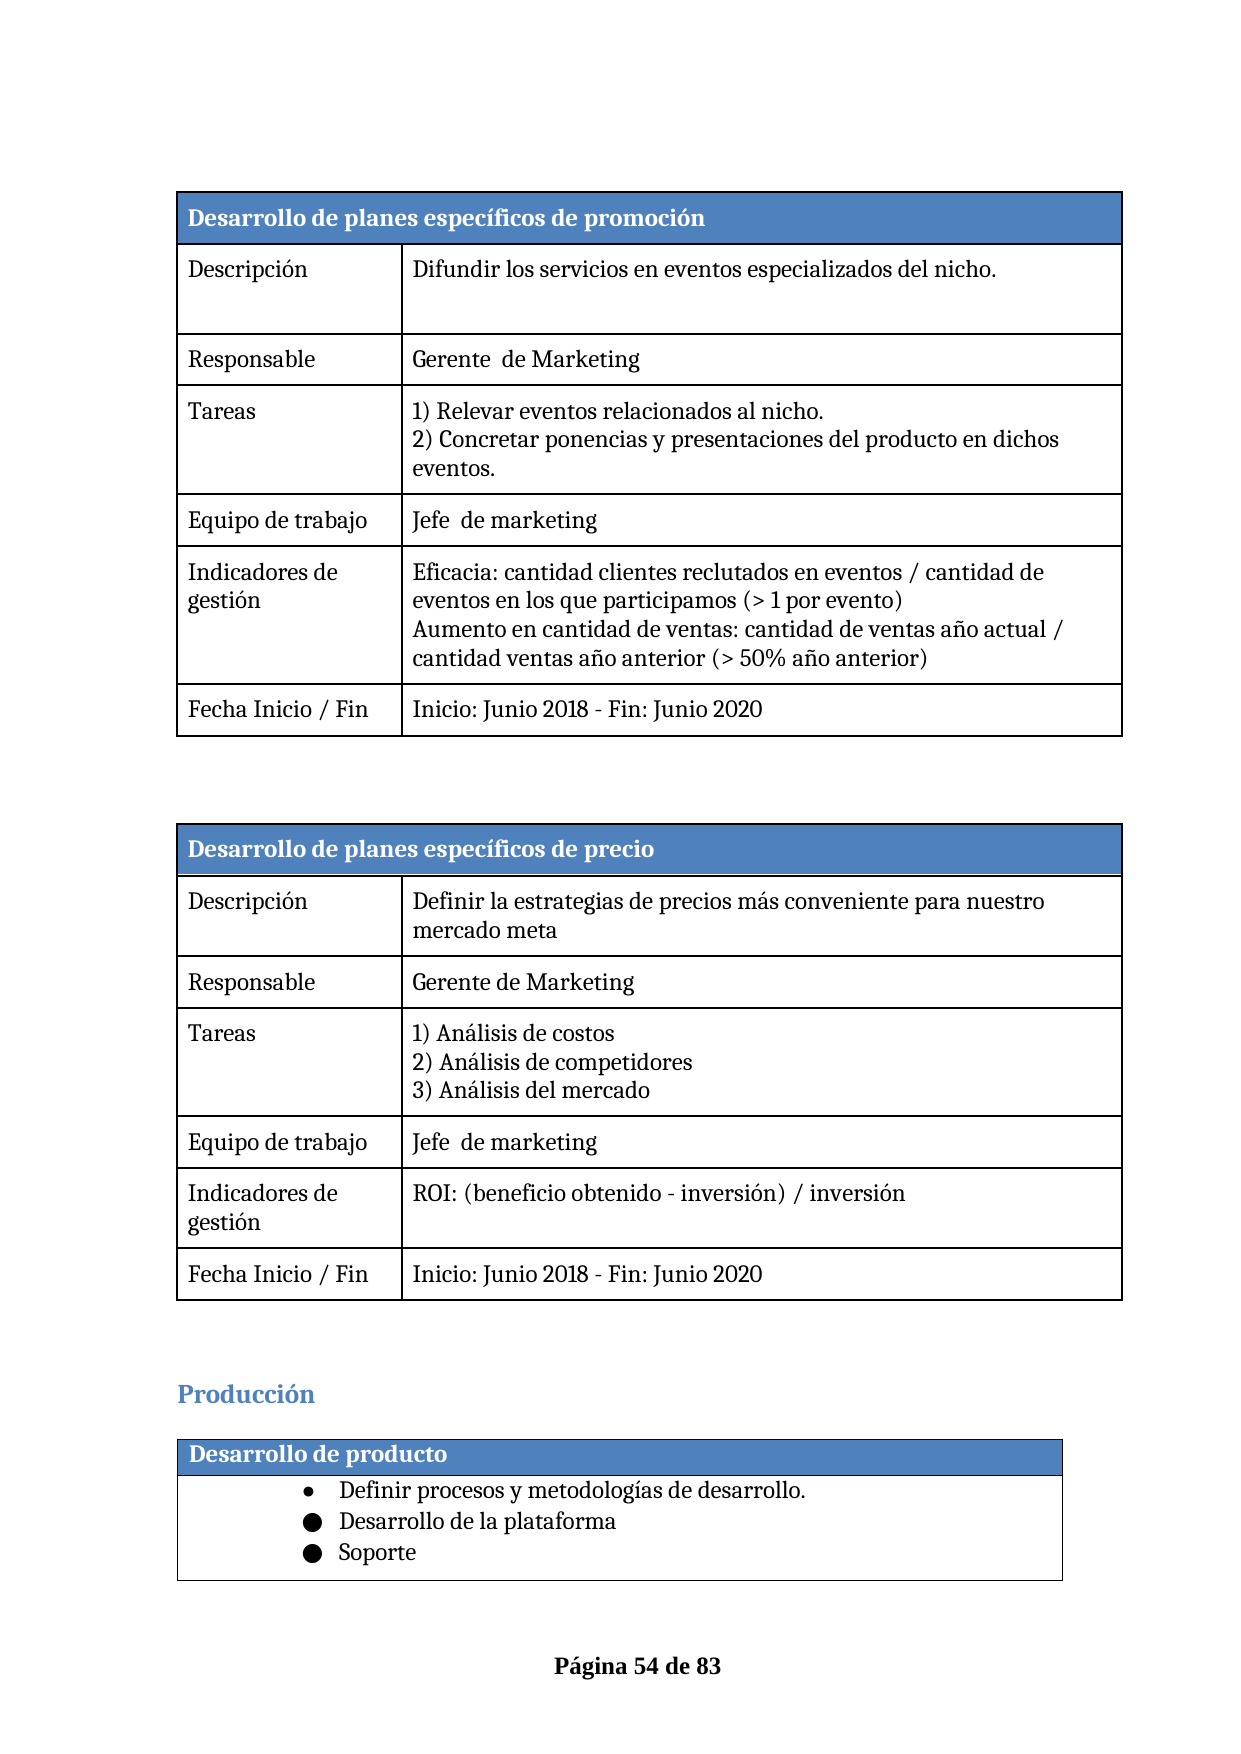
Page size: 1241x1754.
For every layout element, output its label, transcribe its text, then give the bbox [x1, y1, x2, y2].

table_cell Inicio: Junio 2018 - Fin: Junio 2020 [403, 1249, 1121, 1299]
table_cell Definir procesos y metodologías de desarrollo. Desarrollo de la plataforma Soporte [178, 1476, 1062, 1580]
table_cell 1) Análisis de costos 2) Análisis de competidores 3) Análisis del mercado [403, 1009, 1121, 1115]
table_cell Tareas [178, 386, 401, 493]
table_header Desarrollo de planes específicos de precio [178, 825, 1121, 874]
table_cell Indicadores de gestión [178, 1169, 401, 1247]
table_cell Tareas [178, 1009, 401, 1115]
table_cell Descripción [178, 877, 401, 955]
table_cell Responsable [178, 957, 401, 1007]
table_cell Gerente de Marketing [403, 957, 1121, 1007]
table_header Desarrollo de producto [178, 1440, 1062, 1475]
table_cell Jefe de marketing [403, 1117, 1121, 1167]
table_cell Responsable [178, 335, 401, 384]
table_cell Indicadores de gestión [178, 547, 401, 683]
table_cell Descripción [178, 245, 401, 332]
table_cell Fecha Inicio / Fin [178, 1249, 401, 1299]
table_cell Equipo de trabajo [178, 1117, 401, 1167]
table_cell Jefe de marketing [403, 495, 1121, 545]
table_cell Fecha Inicio / Fin [178, 685, 401, 734]
table_cell Definir la estrategias de precios más conveniente para nuestro mercado meta [403, 877, 1121, 955]
table_cell Eficacia: cantidad clientes reclutados en eventos / cantidad de eventos en los que participamos (> 1 por evento) Aumento en cantidad de ventas: cantidad de ventas año actual / cantidad ventas año anterior (> 50% año anterior) [403, 547, 1121, 683]
table_cell ROI: (beneficio obtenido - inversión) / inversión [403, 1169, 1121, 1247]
table_cell Equipo de trabajo [178, 495, 401, 545]
subtitle Producción [177, 1379, 1063, 1410]
table_cell Difundir los servicios en eventos especializados del nicho. [403, 245, 1121, 332]
table_cell 1) Relevar eventos relacionados al nicho. 2) Concretar ponencias y presentaciones del producto en dichos eventos. [403, 386, 1121, 493]
table_cell Inicio: Junio 2018 - Fin: Junio 2020 [403, 685, 1121, 734]
table_cell Gerente de Marketing [403, 335, 1121, 384]
table_header Desarrollo de planes específicos de promoción [178, 193, 1121, 243]
